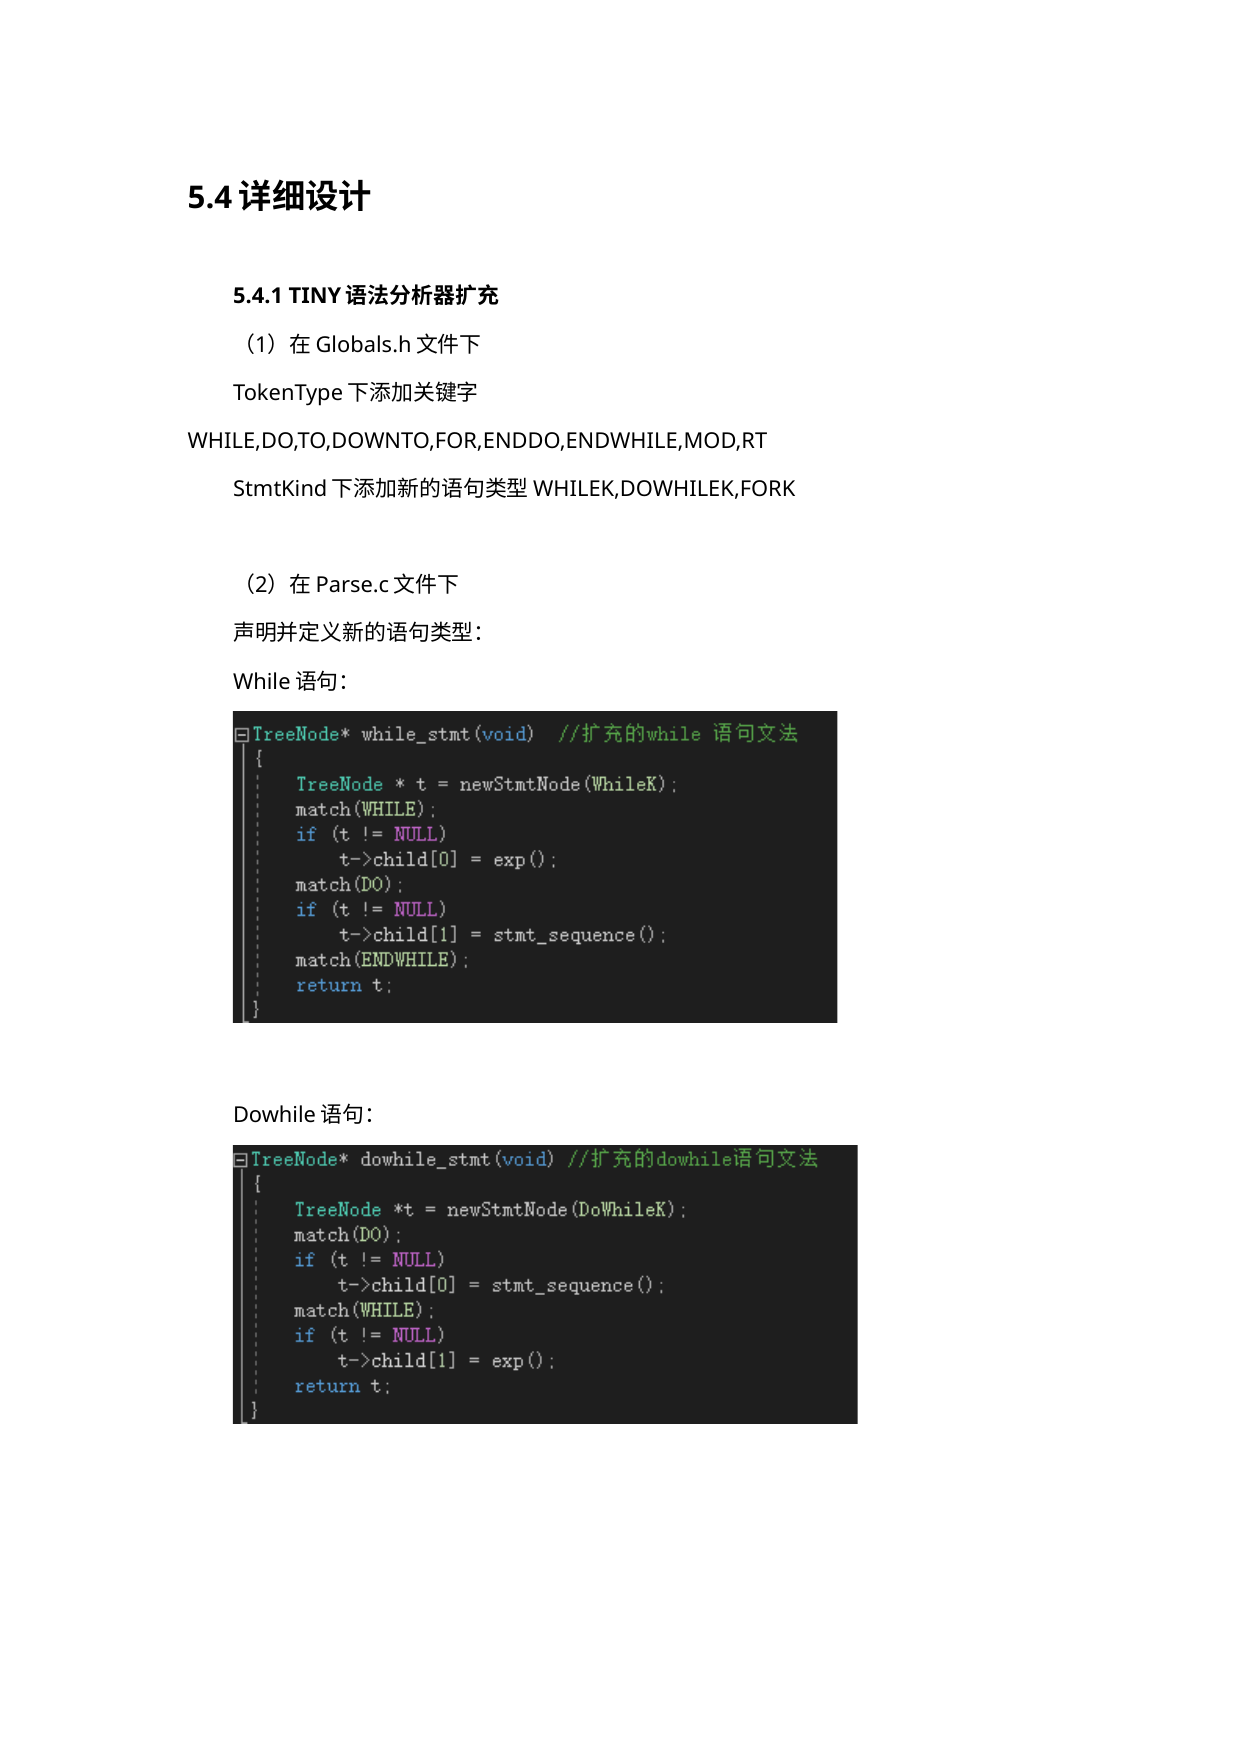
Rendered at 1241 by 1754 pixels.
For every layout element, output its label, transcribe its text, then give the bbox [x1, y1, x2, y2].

text （2）在Parse.c文件下 [187, 567, 1053, 599]
subtitle 5.4详细设计 [187, 162, 1053, 227]
text While语句： [187, 663, 1053, 696]
text TokenType下添加关键字WHILE,DO,TO,DOWNTO,FOR,ENDDO,ENDWHILE,MOD,RT [187, 375, 1053, 456]
text 5.4.1 TINY语法分析器扩充 [187, 278, 1053, 311]
picture [232, 1145, 858, 1424]
text （1）在Globals.h文件下 [187, 326, 1053, 359]
picture [232, 711, 838, 1023]
text StmtKind下添加新的语句类型WHILEK,DOWHILEK,FORK [187, 471, 1053, 503]
text 声明并定义新的语句类型： [187, 615, 1053, 647]
text Dowhile语句： [187, 1097, 1053, 1129]
